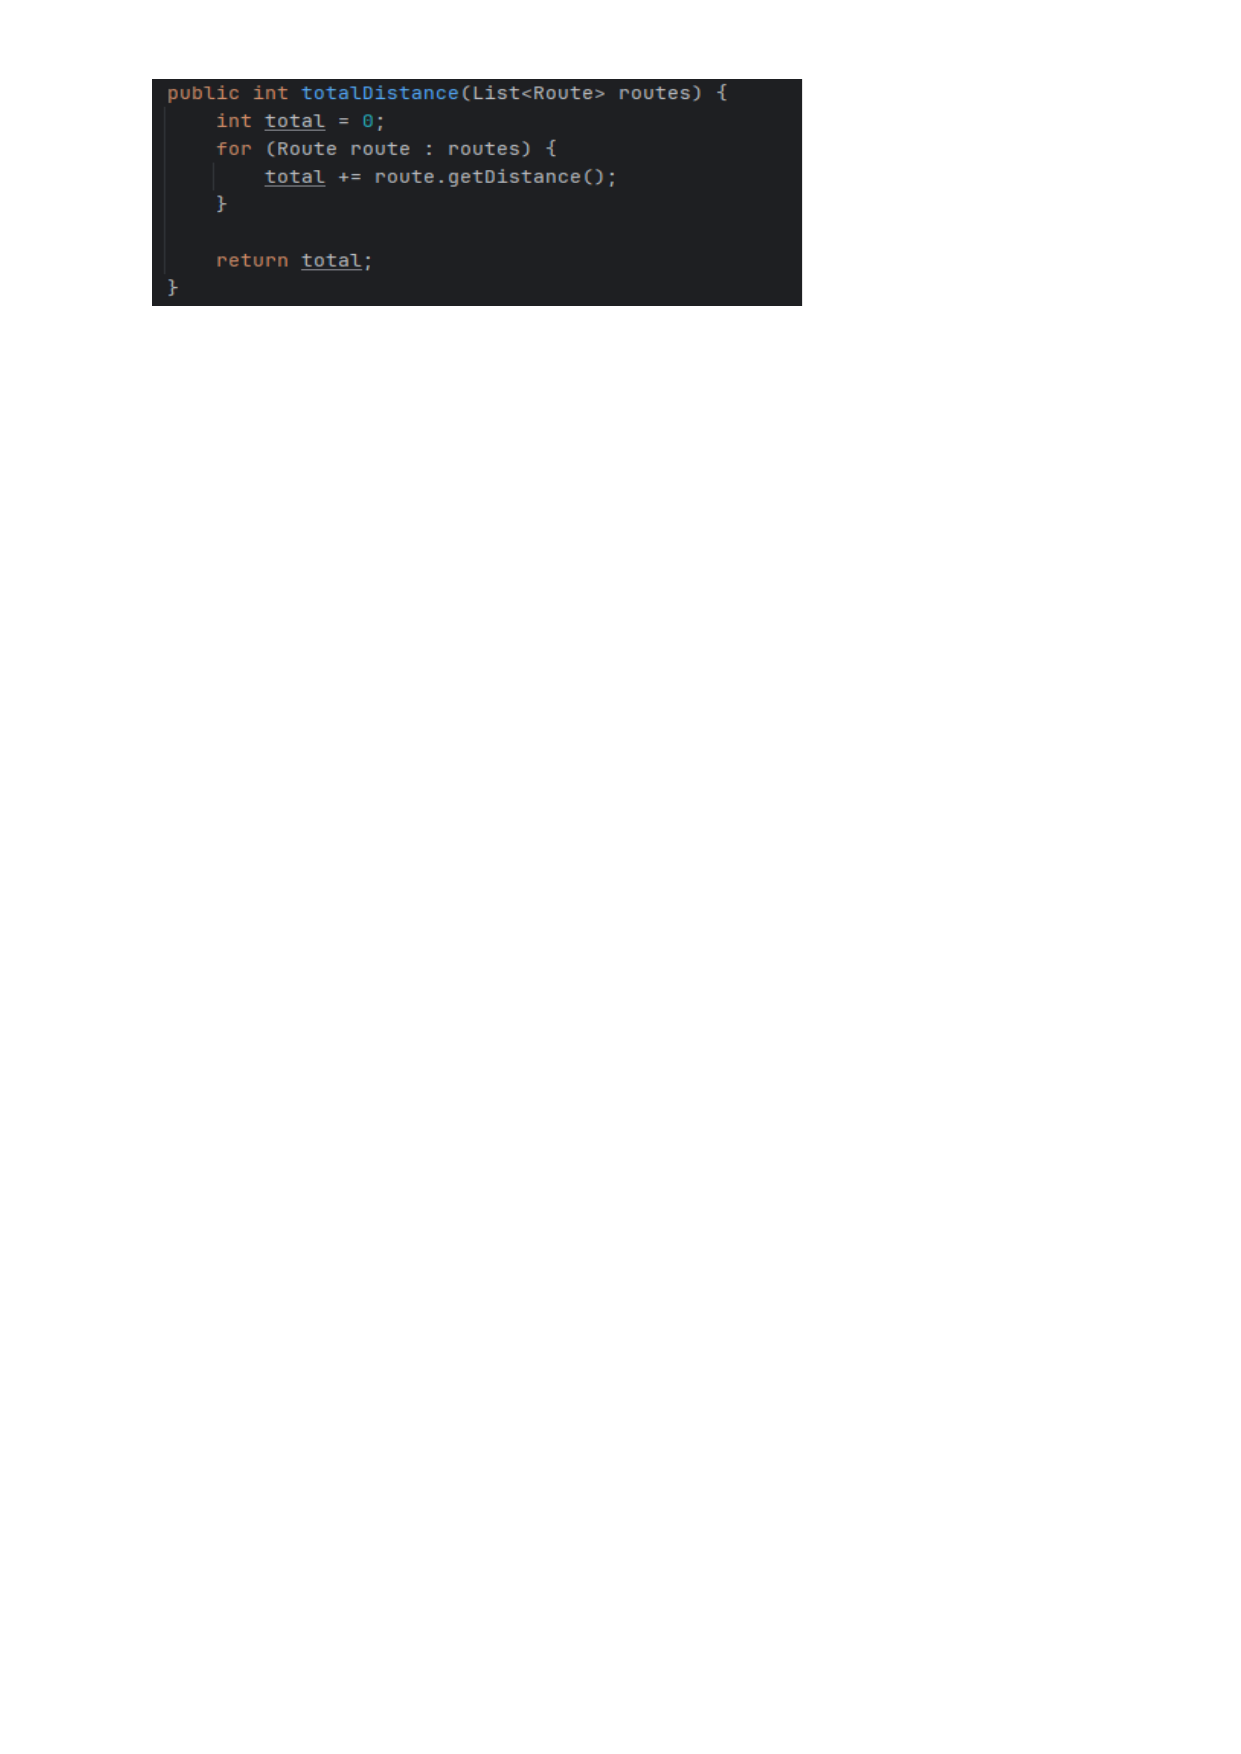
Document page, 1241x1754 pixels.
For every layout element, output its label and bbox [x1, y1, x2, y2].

picture [152, 79, 803, 306]
